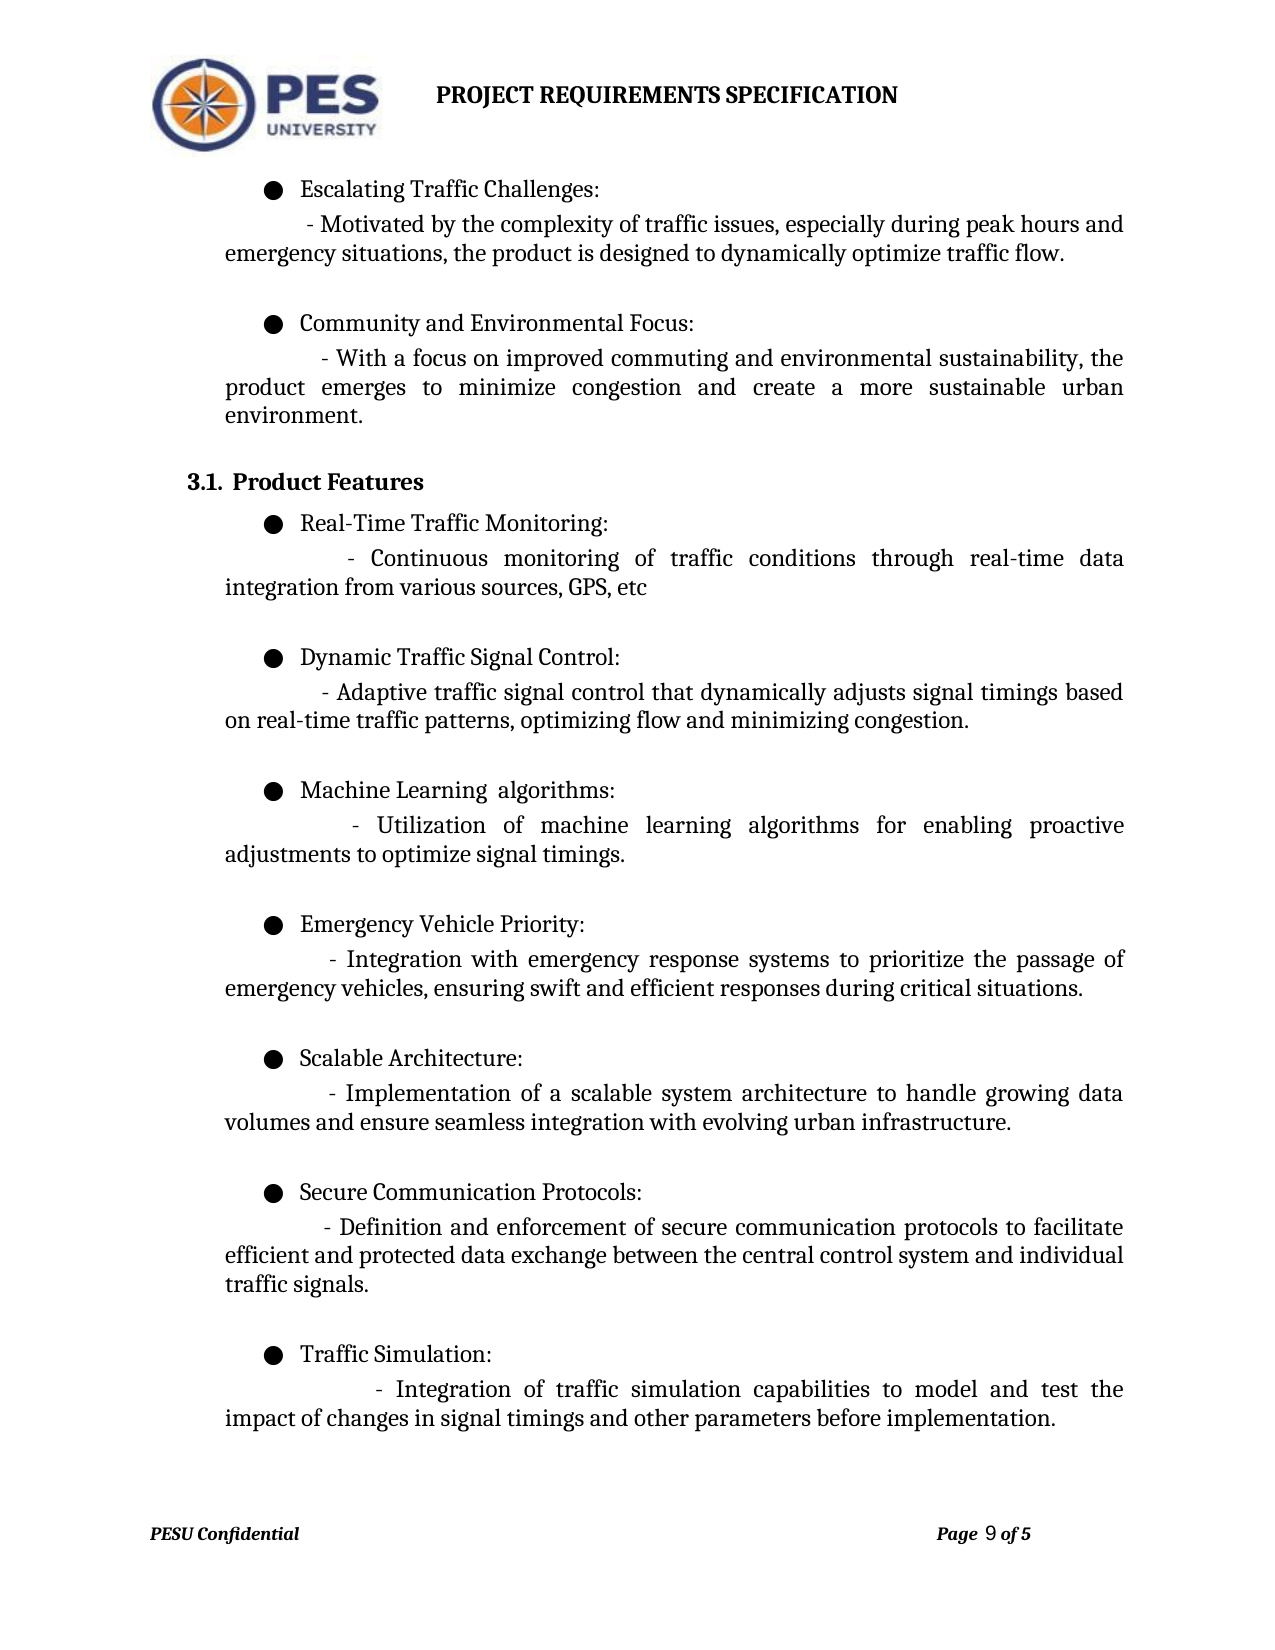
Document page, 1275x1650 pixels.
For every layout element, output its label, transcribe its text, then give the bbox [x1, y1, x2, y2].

text - Continuous monitoring of traffic conditions through real-time data integration from various sources, GPS, etc [225, 544, 1125, 601]
text - Implementation of a scalable system architecture to handle growing data volumes and ensure seamless integration with evolving urban infrastructure. [225, 1079, 1125, 1136]
list Traffic Simulation: [262, 1340, 1125, 1369]
list Dynamic Traffic Signal Control: [262, 643, 1125, 671]
text - Integration with emergency response systems to prioritize the passage of emergency vehicles, ensuring swift and efficient responses during critical situations. [225, 945, 1125, 1003]
subtitle Product Features [187, 468, 1125, 496]
list Secure Communication Protocols: [262, 1178, 1125, 1206]
list Real-Time Traffic Monitoring: [262, 509, 1125, 538]
text - Motivated by the complexity of traffic issues, especially during peak hours and emergency situations, the product is designed to dynamically optimize traffic flow. [225, 210, 1125, 268]
list Community and Environmental Focus: [262, 309, 1125, 338]
picture [150, 55, 393, 157]
list Emergency Vehicle Priority: [262, 910, 1125, 939]
text - Adaptive traffic signal control that dynamically adjusts signal timings based on real-time traffic patterns, optimizing flow and minimizing congestion. [225, 678, 1125, 735]
list Scalable Architecture: [262, 1044, 1125, 1073]
text - Integration of traffic simulation capabilities to model and test the impact of changes in signal timings and other parameters before implementation. [225, 1375, 1125, 1433]
list Escalating Traffic Challenges: [262, 175, 1125, 204]
text - Utilization of machine learning algorithms for enabling proactive adjustments to optimize signal timings. [225, 811, 1125, 869]
text - Definition and enforcement of secure communication protocols to facilitate efficient and protected data exchange between the central control system and individual traffic signals. [225, 1213, 1125, 1299]
list Machine Learning algorithms: [262, 776, 1125, 805]
text - With a focus on improved commuting and environmental sustainability, the product emerges to minimize congestion and create a more sustainable urban environment. [225, 344, 1125, 430]
